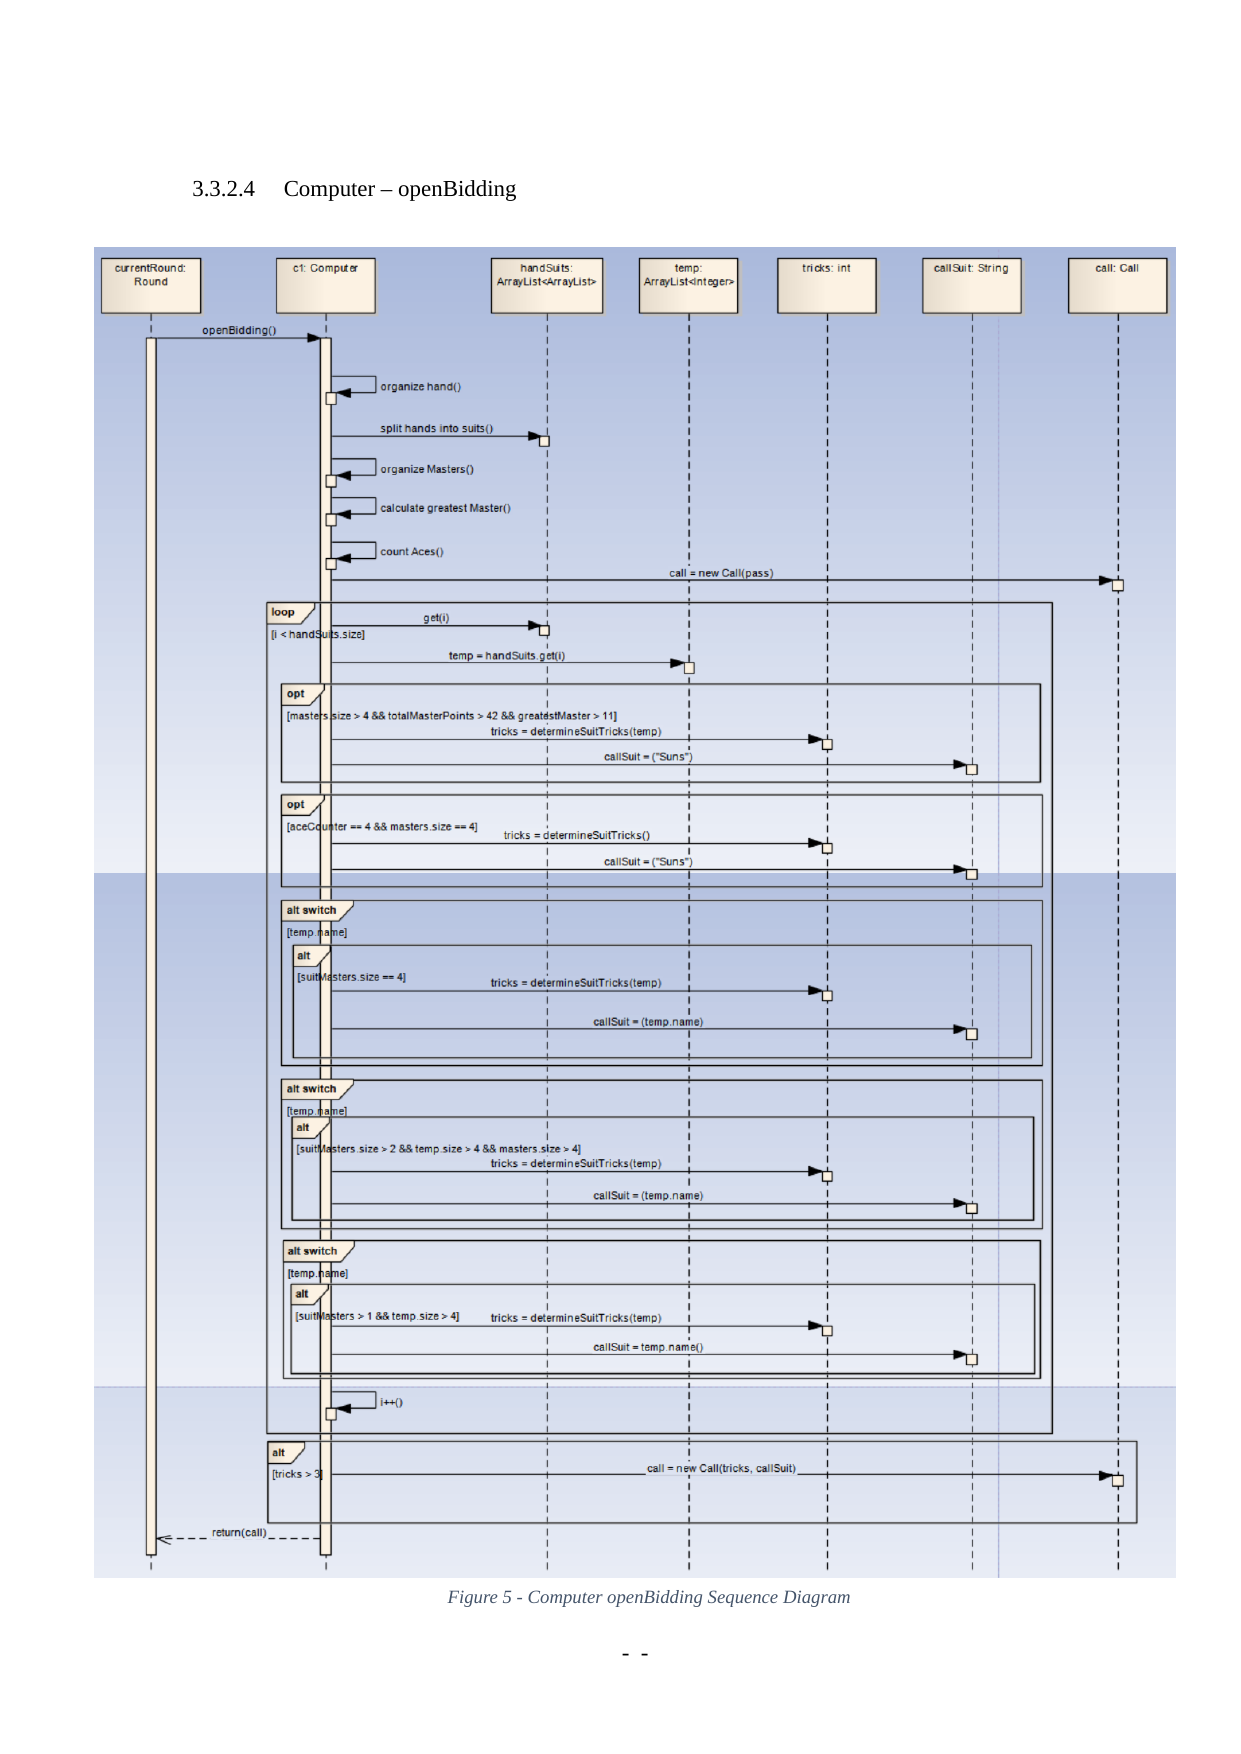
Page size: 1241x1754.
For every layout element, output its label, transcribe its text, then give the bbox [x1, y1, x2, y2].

subtitle Computer – openBidding [192, 175, 1048, 201]
picture [94, 247, 1176, 1578]
